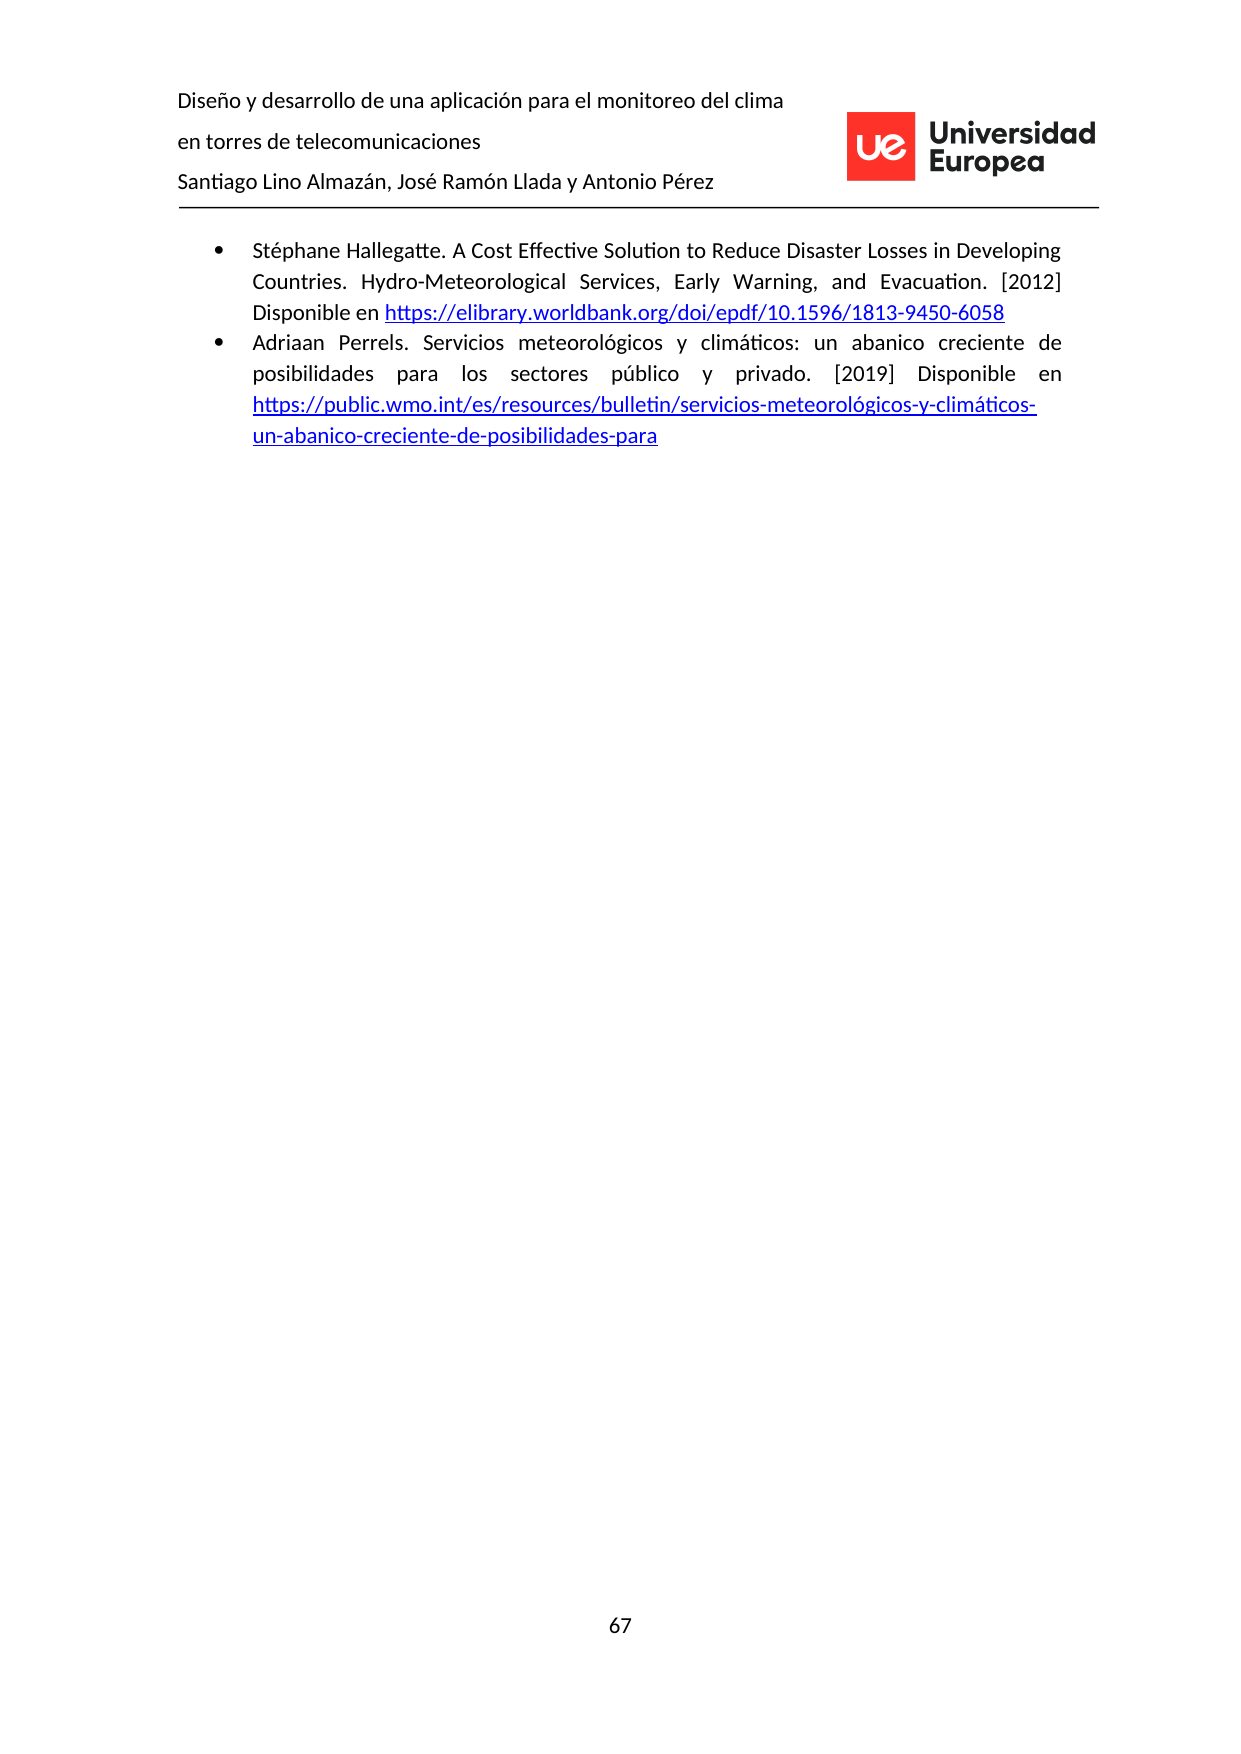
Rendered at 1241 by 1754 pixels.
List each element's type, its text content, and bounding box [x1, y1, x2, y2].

list Stéphane Hallegatte. A Cost Effective Solution to Reduce Disaster Losses in Developing Countries. Hydro-Meteorological Services, Early Warning, and Evacuation. [2012] Disponible en https://elibrary.worldbank.org/doi/epdf/10.1596/1813-9450-6058 [215, 236, 1063, 326]
list Adriaan Perrels. Servicios meteorológicos y climáticos: un abanico creciente de posibilidades para los sectores público y privado. [2019] Disponible en https://public.wmo.int/es/resources/bulletin/servicios-meteorológicos-y-climáticos-un-abanico-creciente-de-posibilidades-para [215, 328, 1063, 449]
picture [847, 112, 1095, 181]
